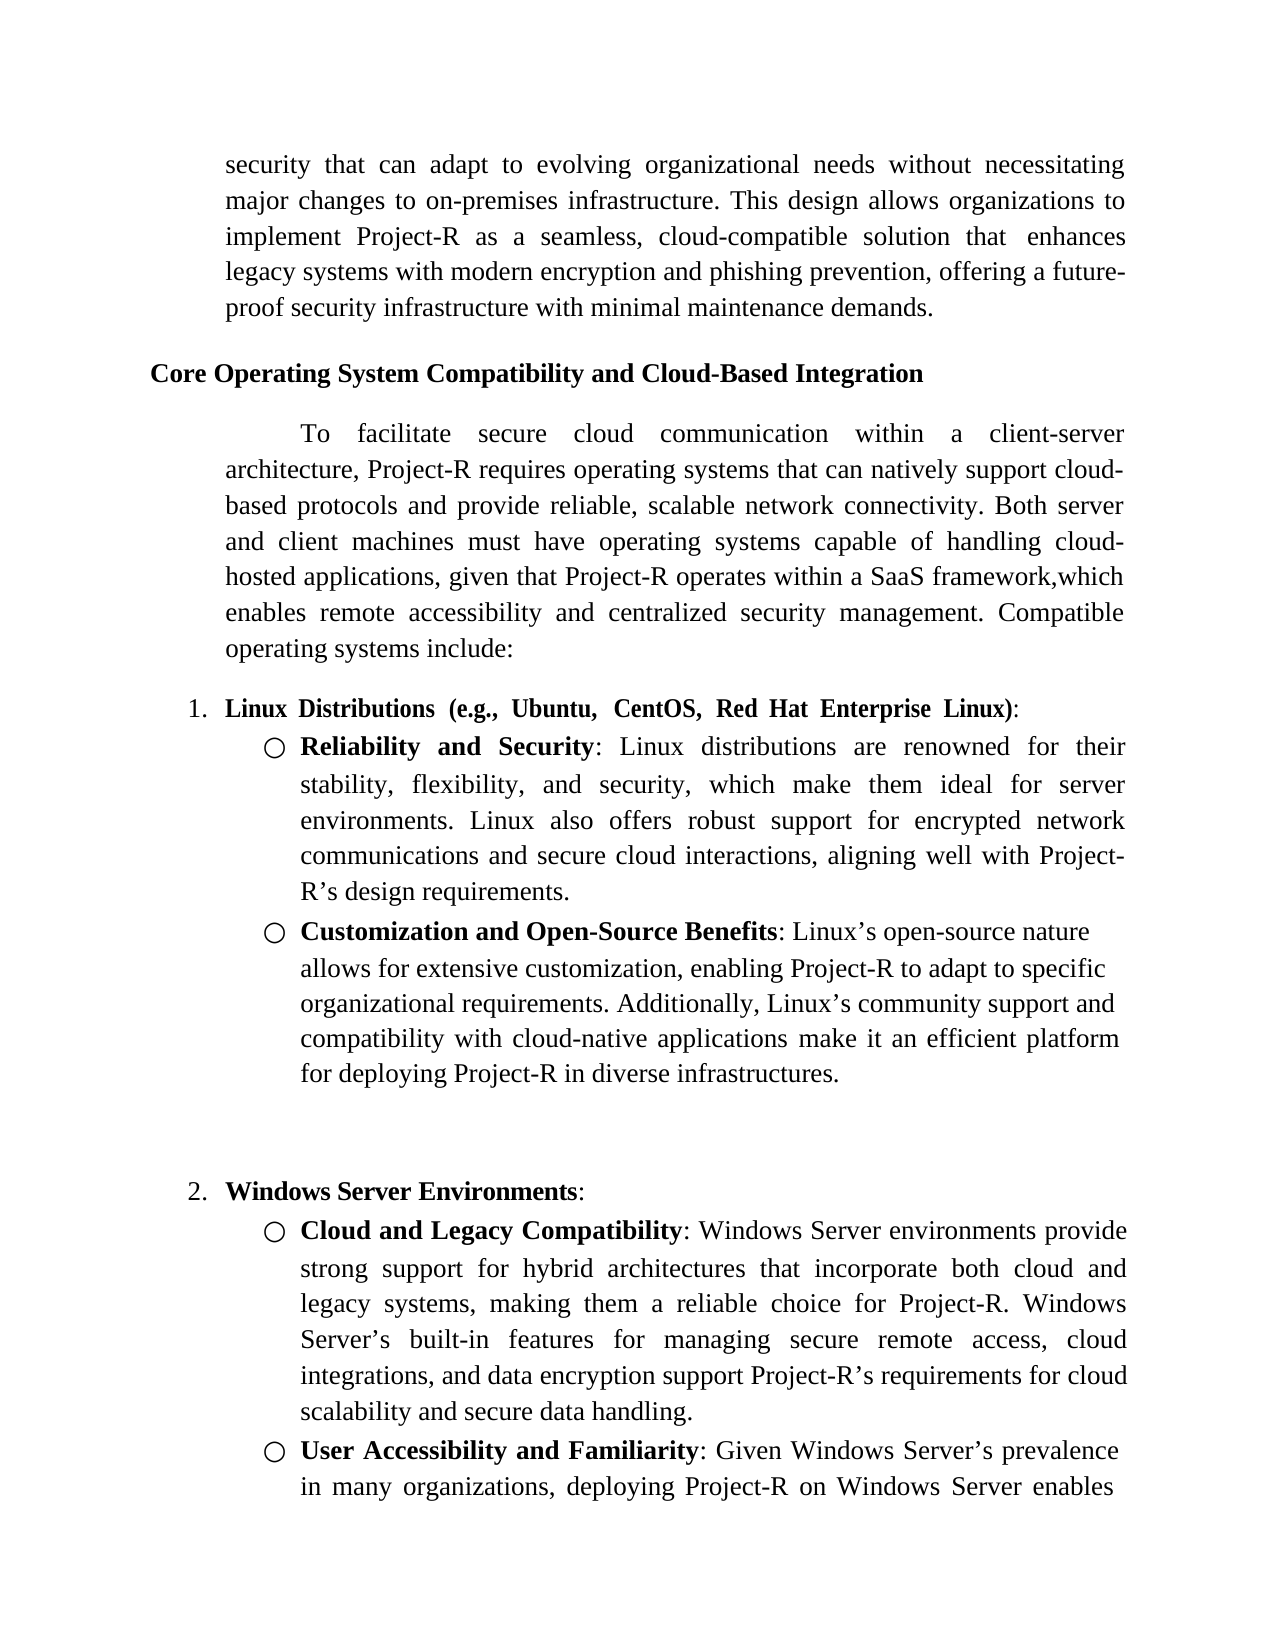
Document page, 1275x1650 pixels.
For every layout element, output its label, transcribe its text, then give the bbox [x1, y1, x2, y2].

text security that can adapt to evolving organizational needs without necessitating major changes to on-premises infrastructure. This design allows organizations to implement Project-R as a seamless, cloud-compatible solution that enhances legacy systems with modern encryption and phishing prevention, offering a future- proof security infrastructure with minimal maintenance demands. [225, 148, 1126, 322]
list Customization and Open-Source Benefits: Linux’s open-source nature allows for extensive customization, enabling Project-R to adapt to specific organizational requirements. Additionally, Linux’s community support and compatibility with cloud-native applications make it an efficient platform for deploying Project-R in diverse infrastructures. [263, 911, 1124, 1088]
subtitle Windows Server Environments: [187, 1176, 1177, 1207]
text To facilitate secure cloud communication within a client-server architecture, Project-R requires operating systems that can natively support cloud- based protocols and provide reliable, scalable network connectivity. Both server and client machines must have operating systems capable of handling cloud- hosted applications, given that Project-R operates within a SaaS framework,which enables remote accessibility and centralized security management. Compatible operating systems include: [225, 417, 1125, 663]
list User Accessibility and Familiarity: Given Windows Server’s prevalence in many organizations, deploying Project-R on Windows Server enables [263, 1430, 1119, 1502]
subtitle Core Operating System Compatibility and Cloud-Based Integration [150, 357, 1177, 388]
subtitle Linux Distributions (e.g., Ubuntu, CentOS, Red Hat Enterprise Linux): [187, 692, 1177, 723]
list Reliability and Security: Linux distributions are renowned for their stability, flexibility, and security, which make them ideal for server environments. Linux also offers robust support for encrypted network communications and secure cloud interactions, aligning well with Project- R’s design requirements. [263, 727, 1126, 906]
list Cloud and Legacy Compatibility: Windows Server environments provide strong support for hybrid architectures that incorporate both cloud and legacy systems, making them a reliable choice for Project-R. Windows Server’s built-in features for managing secure remote access, cloud integrations, and data encryption support Project-R’s requirements for cloud scalability and secure data handling. [263, 1210, 1128, 1426]
